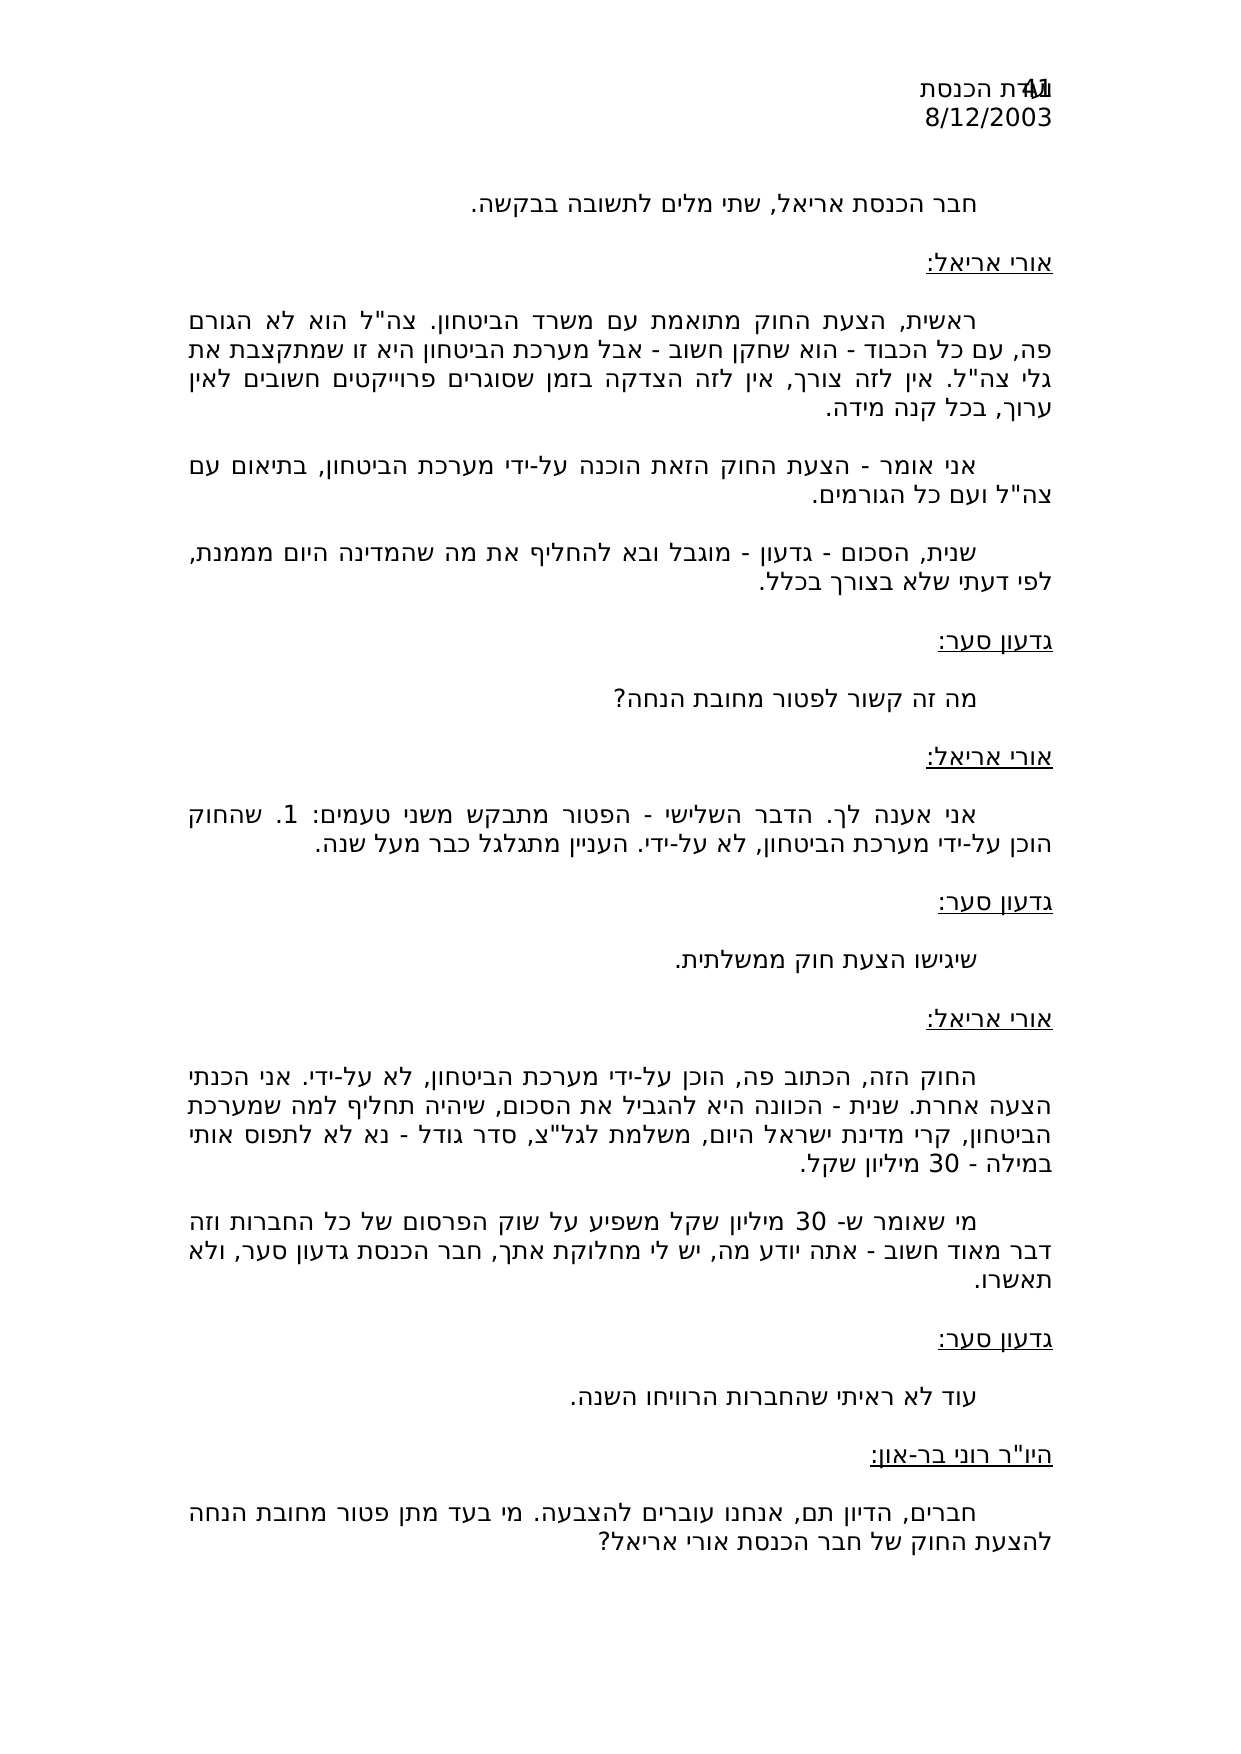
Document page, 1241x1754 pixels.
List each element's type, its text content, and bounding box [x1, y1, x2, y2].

text אני אומר - הצעת החוק הזאת הוכנה על-ידי מערכת הביטחון, בתיאום עם צה"ל ועם כל הגורמים. [187, 451, 1053, 509]
text עוד לא ראיתי שהחברות הרוויחו השנה. [187, 1382, 1053, 1411]
text החוק הזה, הכתוב פה, הוכן על-ידי מערכת הביטחון, לא על-ידי. אני הכנתי הצעה אחרת. שנית - הכוונה היא להגביל את הסכום, שיהיה תחליף למה שמערכת הביטחון, קרי מדינת ישראל היום, משלמת לגל"צ, סדר גודל - נא לא לתפוס אותי במילה - 30 מיליון שקל. [187, 1062, 1053, 1178]
text חבר הכנסת אריאל, שתי מלים לתשובה בבקשה. [187, 189, 1053, 219]
text ראשית, הצעת החוק מתואמת עם משרד הביטחון. צה"ל הוא לא הגורם פה, עם כל הכבוד - הוא שחקן חשוב - אבל מערכת הביטחון היא זו שמתקצבת את גלי צה"ל. אין לזה צורך, אין לזה הצדקה בזמן שסוגרים פרוייקטים חשובים לאין ערוך, בכל קנה מידה. [187, 306, 1053, 422]
text גדעון סער: [187, 1294, 1053, 1353]
text אורי אריאל: [187, 974, 1053, 1033]
text אורי אריאל: [187, 713, 1053, 771]
text מה זה קשור לפטור מחובת הנחה? [187, 684, 1053, 713]
text שיגישו הצעת חוק ממשלתית. [187, 945, 1053, 974]
text אני אענה לך. הדבר השלישי - הפטור מתבקש משני טעמים: 1. שהחוק הוכן על-ידי מערכת הביטחון, לא על-ידי. העניין מתגלגל כבר מעל שנה. [187, 800, 1053, 858]
text מי שאומר ש- 30 מיליון שקל משפיע על שוק הפרסום של כל החברות וזה דבר מאוד חשוב - אתה יודע מה, יש לי מחלוקת אתך, חבר הכנסת גדעון סער, ולא תאשרו. [187, 1207, 1053, 1294]
text היו"ר רוני בר-און: [187, 1411, 1053, 1469]
text גדעון סער: [187, 597, 1053, 655]
text אורי אריאל: [187, 219, 1053, 277]
text גדעון סער: [187, 858, 1053, 917]
text חברים, הדיון תם, אנחנו עוברים להצבעה. מי בעד מתן פטור מחובת הנחה להצעת החוק של חבר הכנסת אורי אריאל? [187, 1498, 1053, 1556]
text שנית, הסכום - גדעון - מוגבל ובא להחליף את מה שהמדינה היום מממנת, לפי דעתי שלא בצורך בכלל. [187, 538, 1053, 597]
